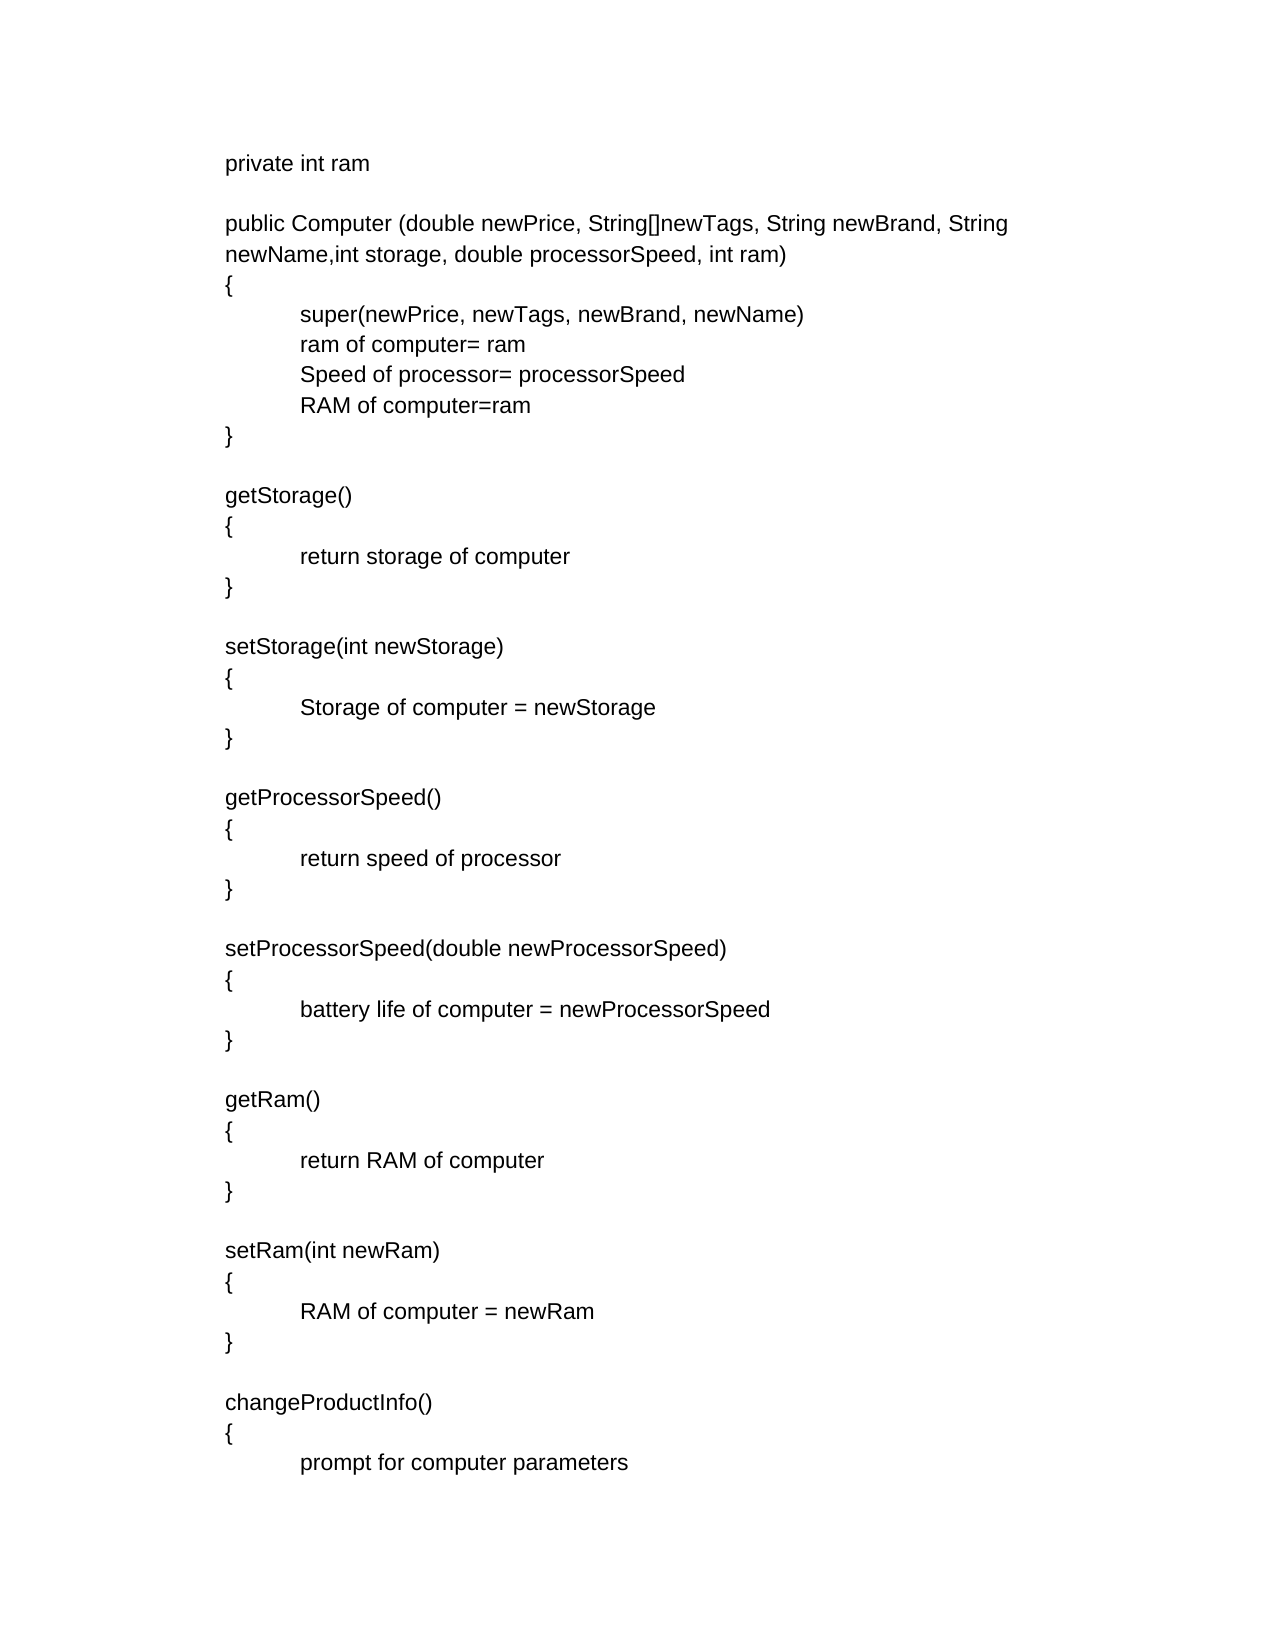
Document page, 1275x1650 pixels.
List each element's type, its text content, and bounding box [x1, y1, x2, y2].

text public Computer (double newPrice, String[]newTags, String newBrand, String newName,int storage, double processorSpeed, int ram) [225, 210, 1125, 267]
text } [150, 724, 1125, 750]
text { [150, 1117, 1125, 1143]
text battery life of computer = newProcessorSpeed [150, 996, 1125, 1022]
text getStorage() [150, 482, 1125, 509]
text } [150, 1328, 1125, 1354]
text Speed of processor= processorSpeed [225, 361, 1125, 388]
text RAM of computer = newRam [150, 1298, 1125, 1324]
text { [150, 966, 1125, 992]
text prompt for computer parameters [150, 1449, 1125, 1475]
text { [150, 1268, 1125, 1294]
text } [150, 1026, 1125, 1052]
text } [150, 875, 1125, 901]
text setProcessorSpeed(double newProcessorSpeed) [150, 935, 1125, 962]
text { [150, 271, 1125, 297]
text RAM of computer=ram [225, 392, 1125, 418]
text setRam(int newRam) [150, 1237, 1125, 1264]
text getProcessorSpeed() [150, 784, 1125, 811]
text return speed of processor [150, 845, 1125, 871]
text ram of computer= ram [225, 331, 1125, 358]
text Storage of computer = newStorage [150, 694, 1125, 720]
text { [150, 814, 1125, 841]
text } [150, 573, 1125, 599]
text { [150, 663, 1125, 690]
text getRam() [150, 1086, 1125, 1113]
text setStorage(int newStorage) [150, 633, 1125, 660]
text { [150, 1419, 1125, 1445]
text } [150, 422, 1125, 448]
text } [150, 1177, 1125, 1203]
text changeProductInfo() [150, 1388, 1125, 1415]
text private int ram [150, 150, 1125, 176]
text return RAM of computer [150, 1147, 1125, 1173]
text return storage of computer [150, 543, 1125, 569]
text { [150, 512, 1125, 539]
text super(newPrice, newTags, newBrand, newName) [225, 301, 1125, 327]
